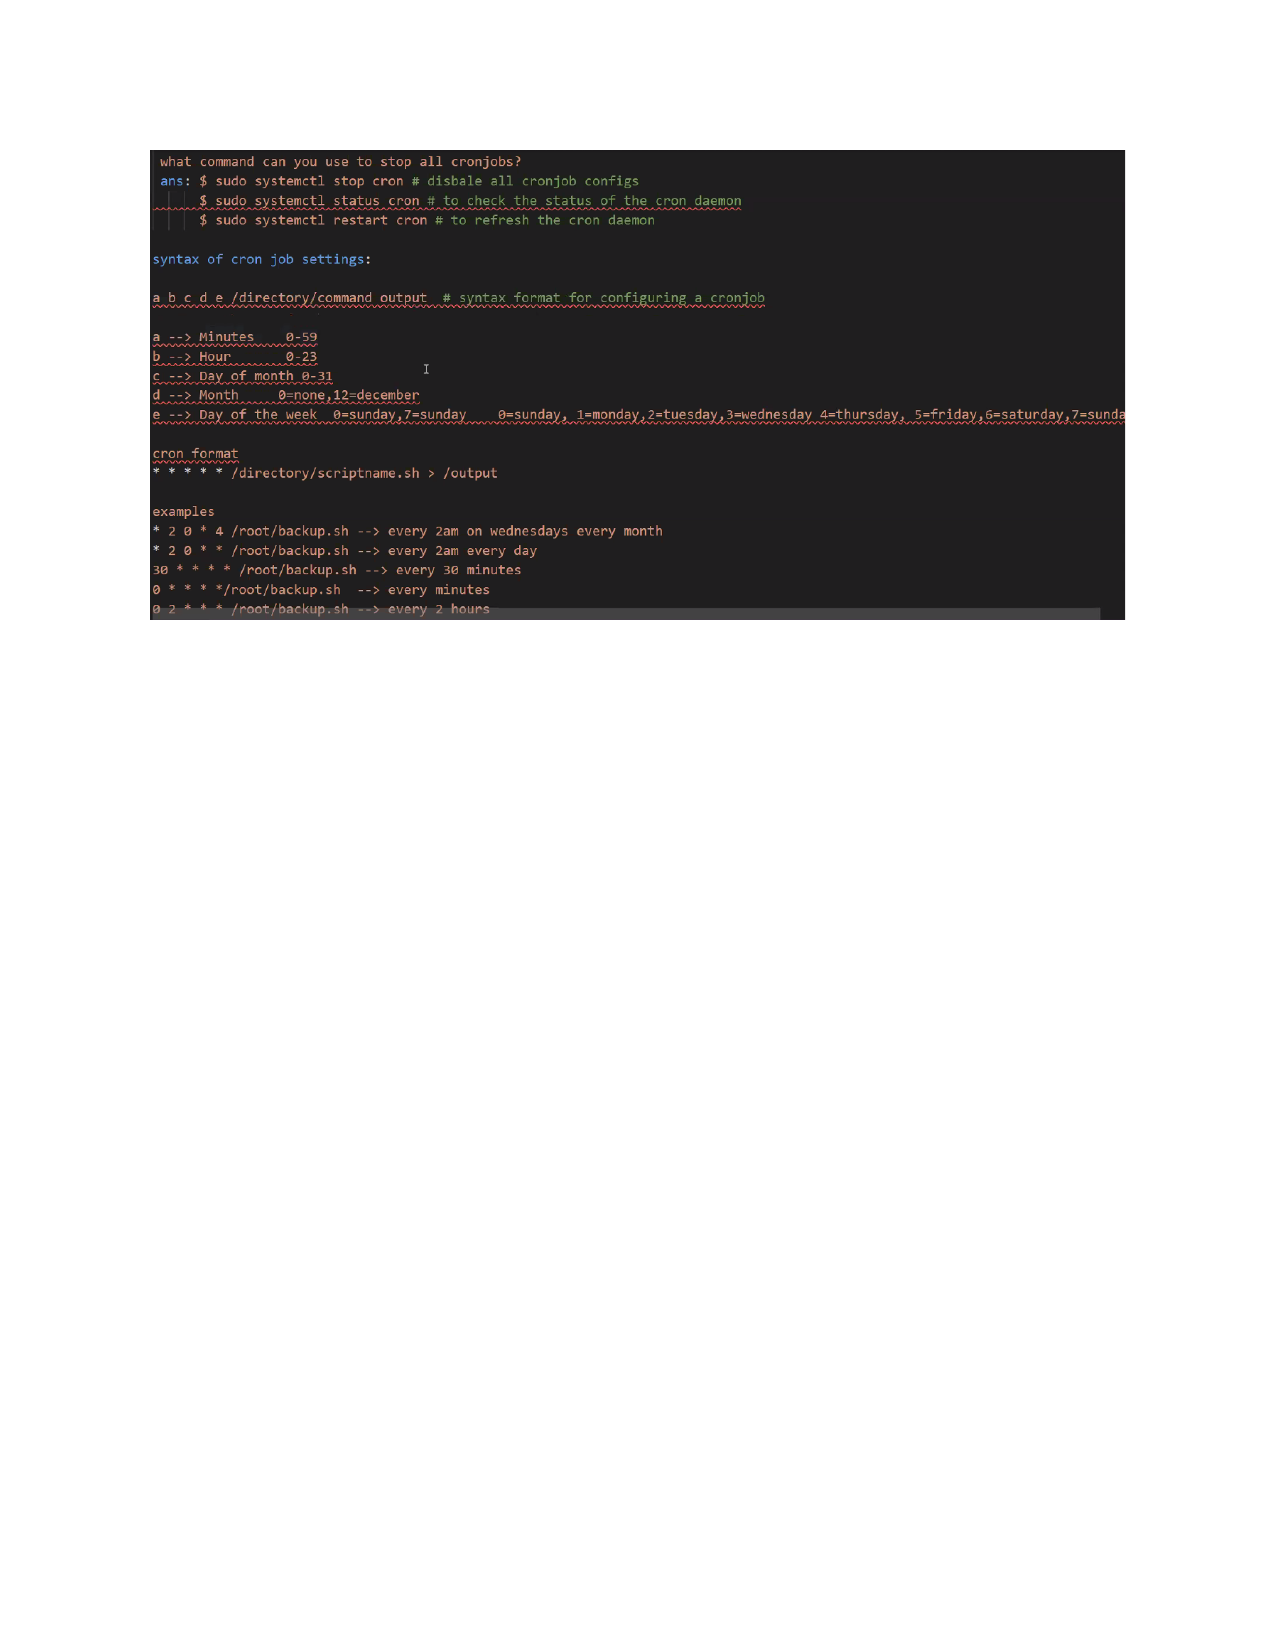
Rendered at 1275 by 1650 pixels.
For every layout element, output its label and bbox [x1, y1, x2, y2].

picture [150, 150, 1125, 620]
